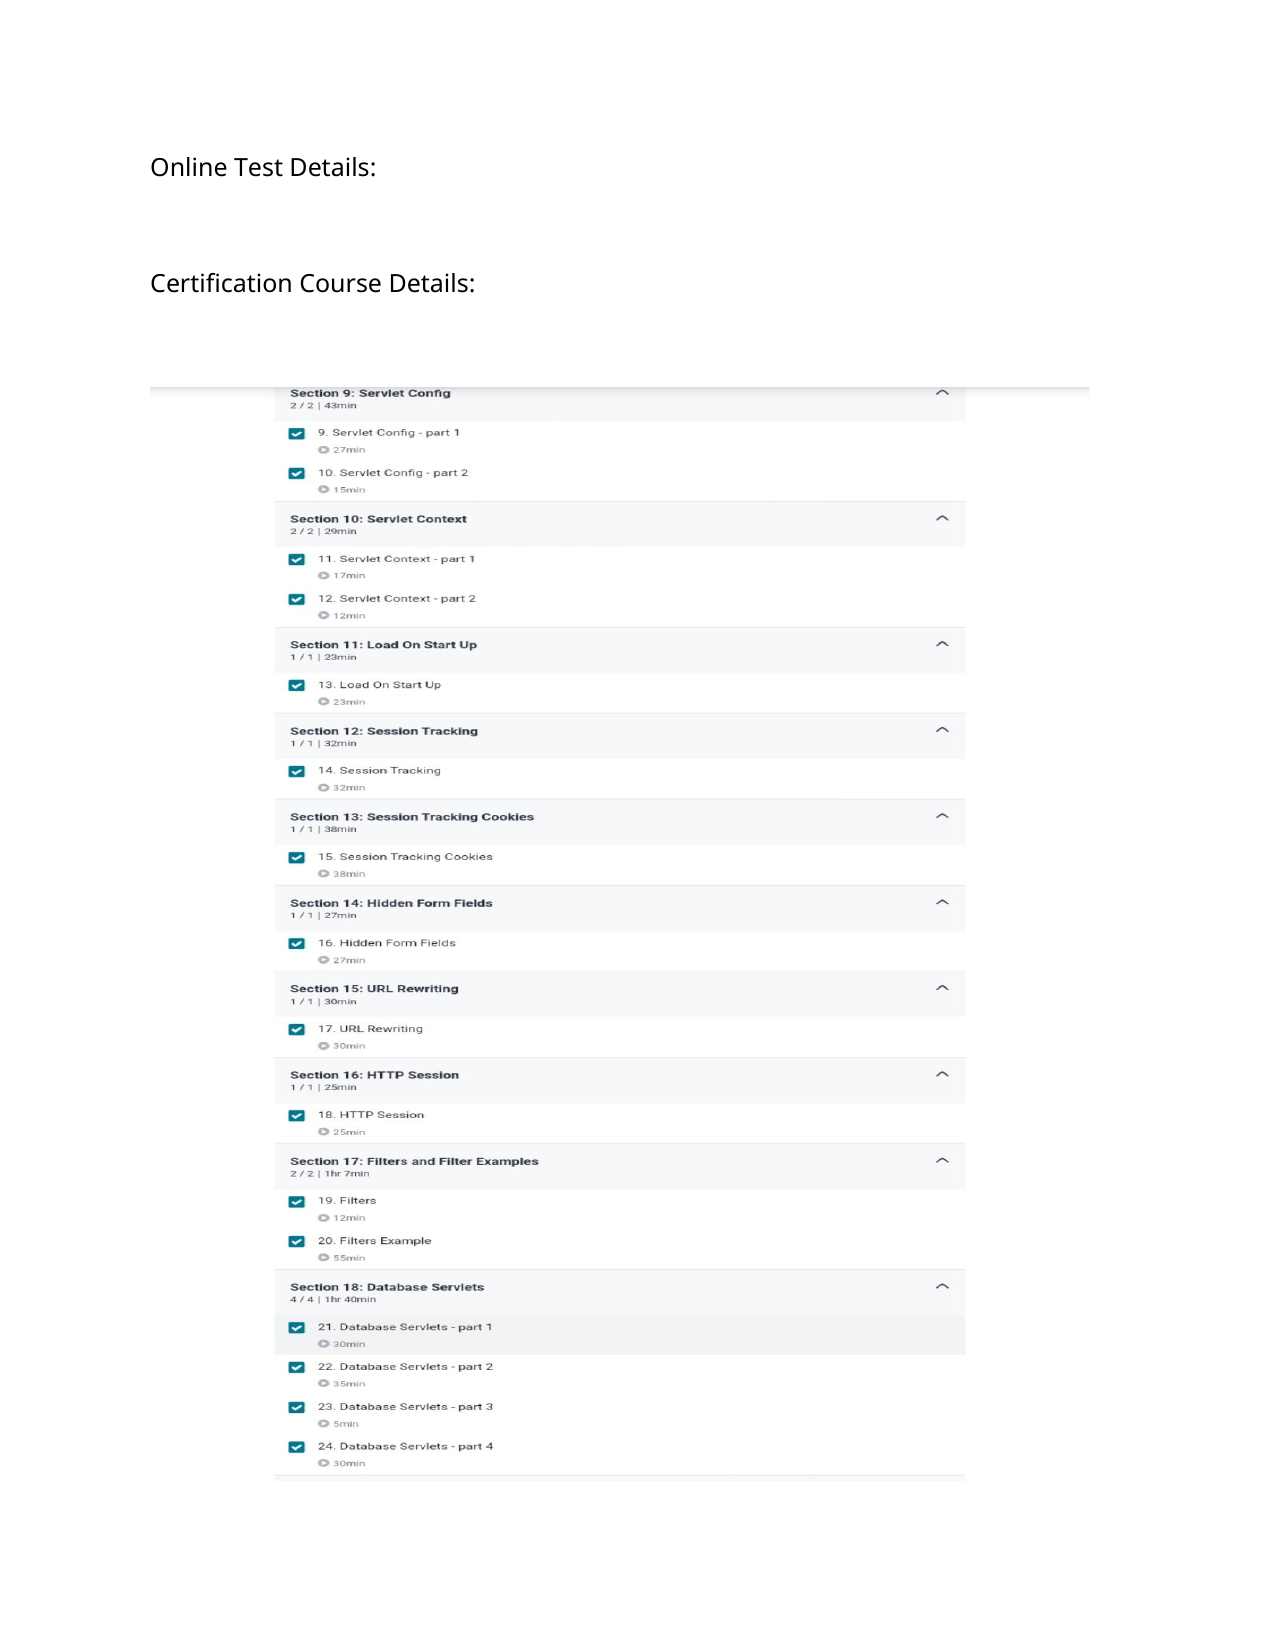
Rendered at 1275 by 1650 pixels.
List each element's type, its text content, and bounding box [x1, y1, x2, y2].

text Online Test Details: [150, 150, 1125, 184]
picture [150, 387, 1090, 1481]
text Certification Course Details: [150, 266, 1125, 300]
